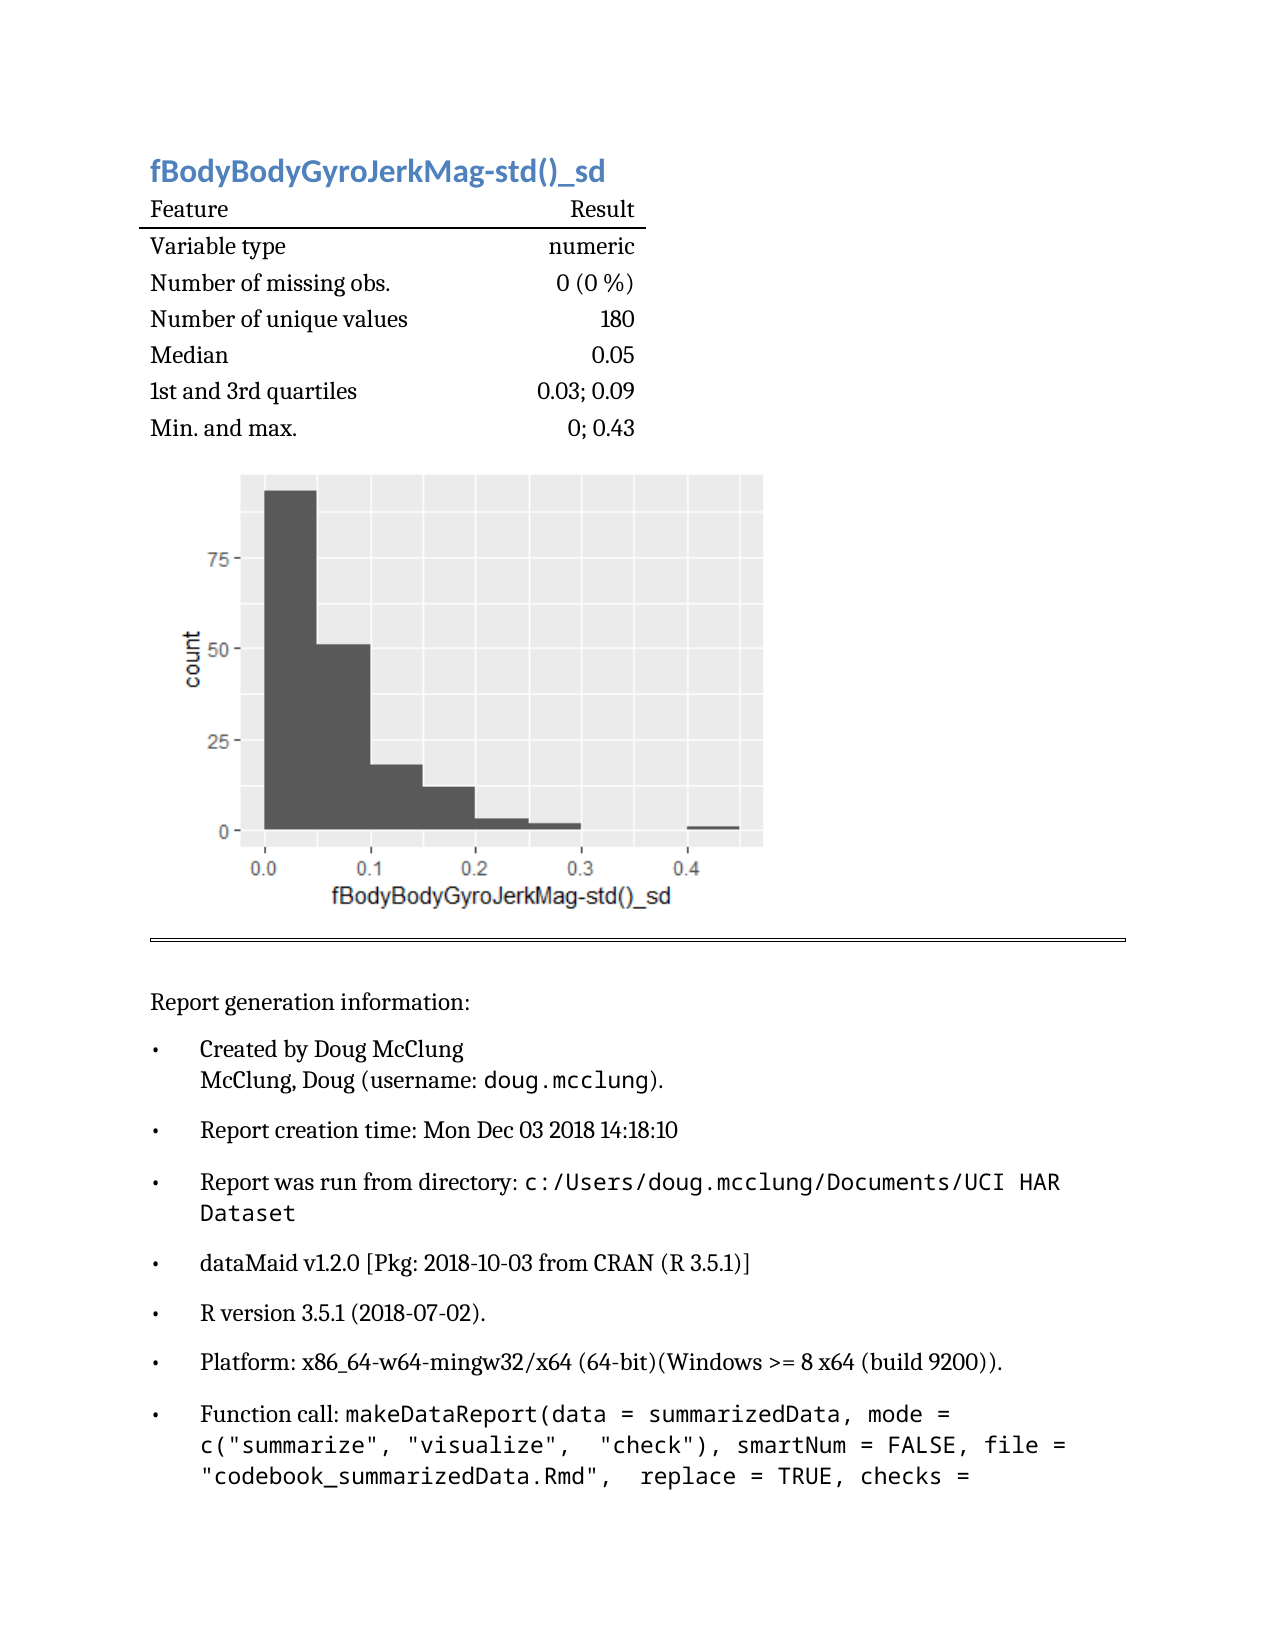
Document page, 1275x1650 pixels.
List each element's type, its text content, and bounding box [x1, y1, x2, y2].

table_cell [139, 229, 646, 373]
list Report creation time: Mon Dec 03 2018 14:18:10 [150, 1116, 1125, 1145]
list Report was run from directory: c:/Users/doug.mcclung/Documents/UCI HAR Dataset [150, 1166, 1125, 1228]
subtitle fBodyBodyGyroJerkMag-std()_sd [150, 150, 1125, 191]
list dataMaid v1.2.0 [Pkg: 2018-10-03 from CRAN (R 3.5.1)] [150, 1249, 1125, 1278]
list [150, 1398, 1125, 1492]
list Platform: x86_64-w64-mingw32/x64 (64-bit)(Windows >= 8 x64 (build 9200)). [150, 1348, 1125, 1377]
list R version 3.5.1 (2018-07-02). [150, 1299, 1125, 1327]
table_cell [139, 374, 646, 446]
picture [168, 464, 776, 920]
text Report generation information: [150, 988, 1125, 1017]
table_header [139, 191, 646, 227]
list Created by Doug McClung McClung, Doug (username: doug.mcclung). [150, 1035, 1125, 1095]
